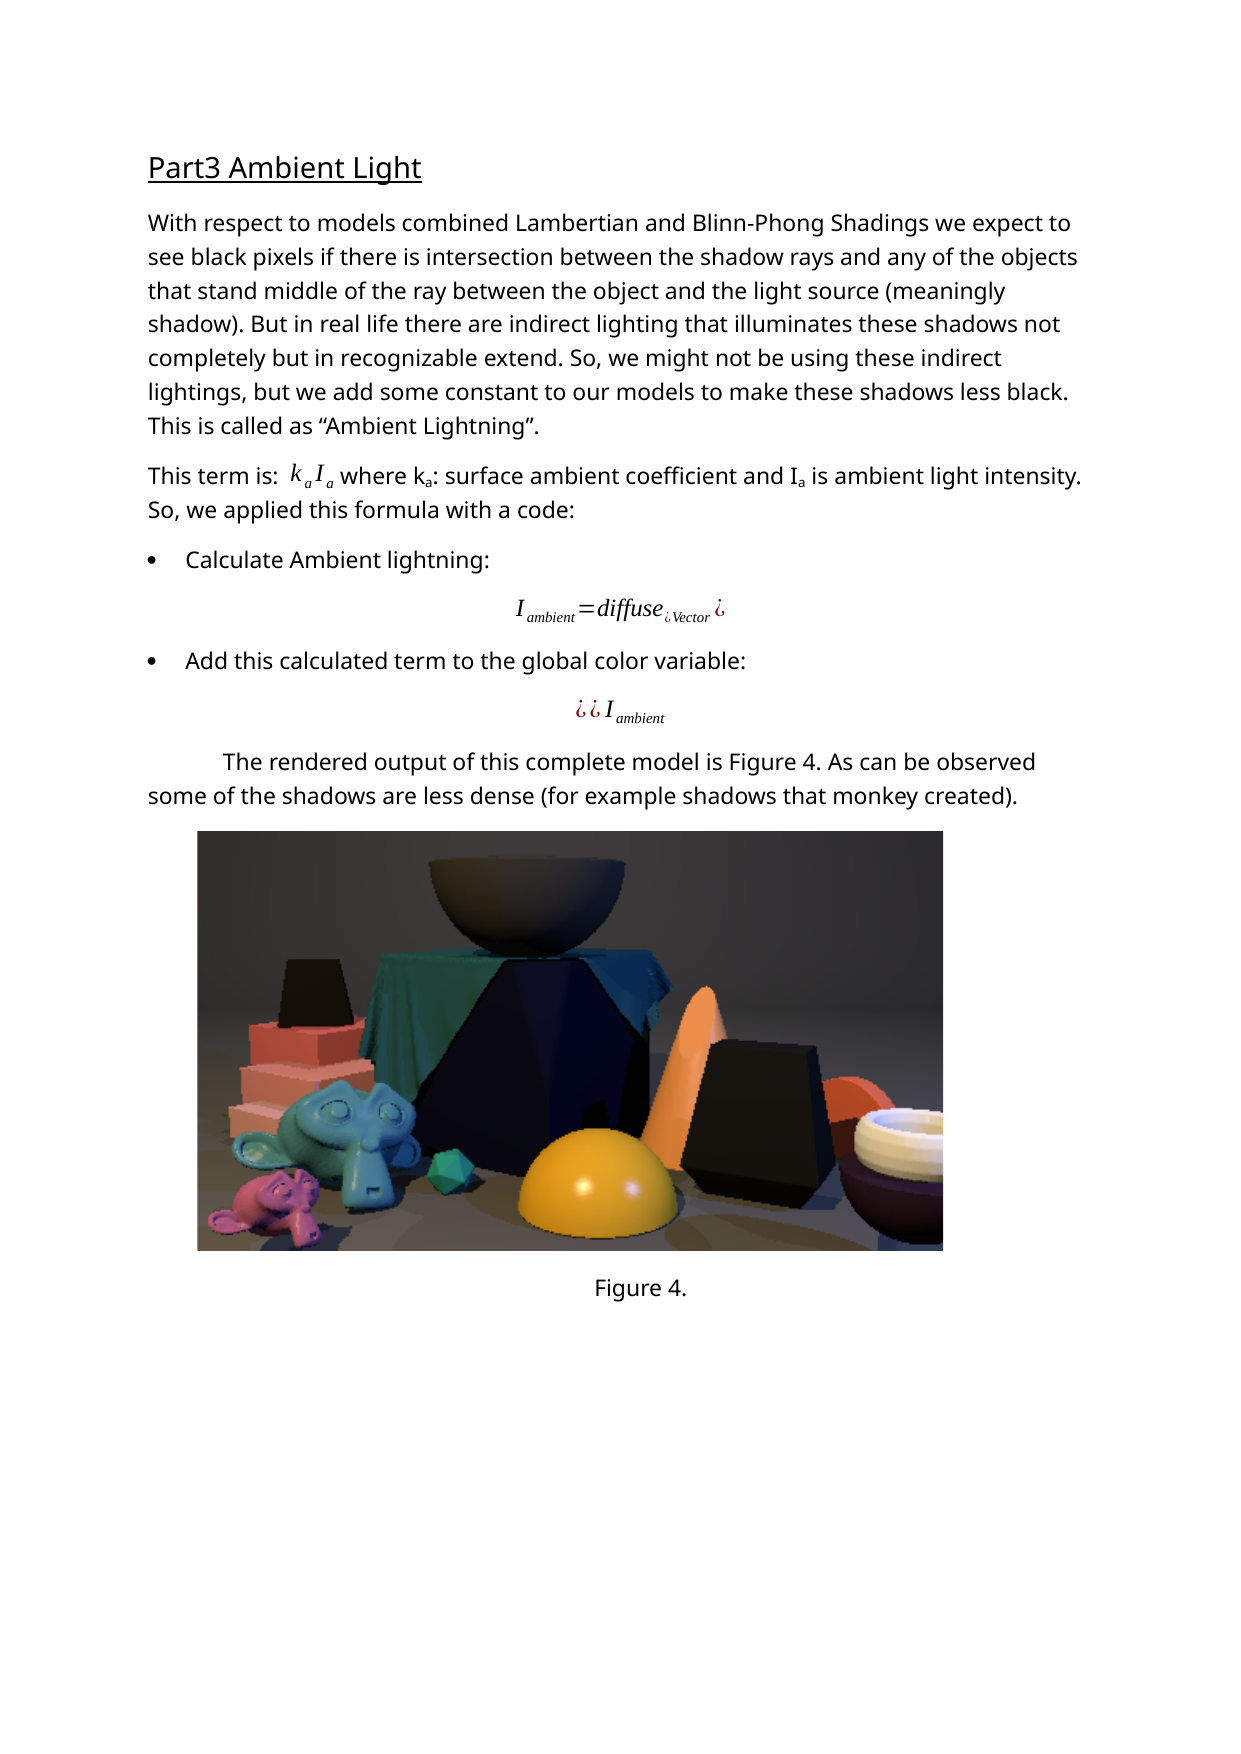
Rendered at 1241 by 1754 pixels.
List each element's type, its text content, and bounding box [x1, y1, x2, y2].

picture [196, 831, 944, 1250]
text Figure 4. [148, 1272, 1093, 1303]
text Part3 Ambient Light [148, 148, 1093, 187]
text This term is: where ka: surface ambient coefficient and Ia is ambient light intensity. So, we applied this formula with a code: [148, 460, 1093, 525]
list Calculate Ambient lightning: [148, 544, 1093, 576]
text The rendered output of this complete model is Figure 4. As can be observed some of the shadows are less dense (for example shadows that monkey created). [148, 746, 1093, 811]
text With respect to models combined Lambertian and Blinn-Phong Shadings we expect to see black pixels if there is intersection between the shadow rays and any of the objects that stand middle of the ray between the object and the light source (meaningly shadow). But in real life there are indirect lighting that illuminates these shadows not completely but in recognizable extend. So, we might not be using these indirect lightings, but we add some constant to our models to make these shadows less black. This is called as “Ambient Lightning”. [148, 207, 1093, 441]
list Add this calculated term to the global color variable: [148, 645, 1093, 676]
